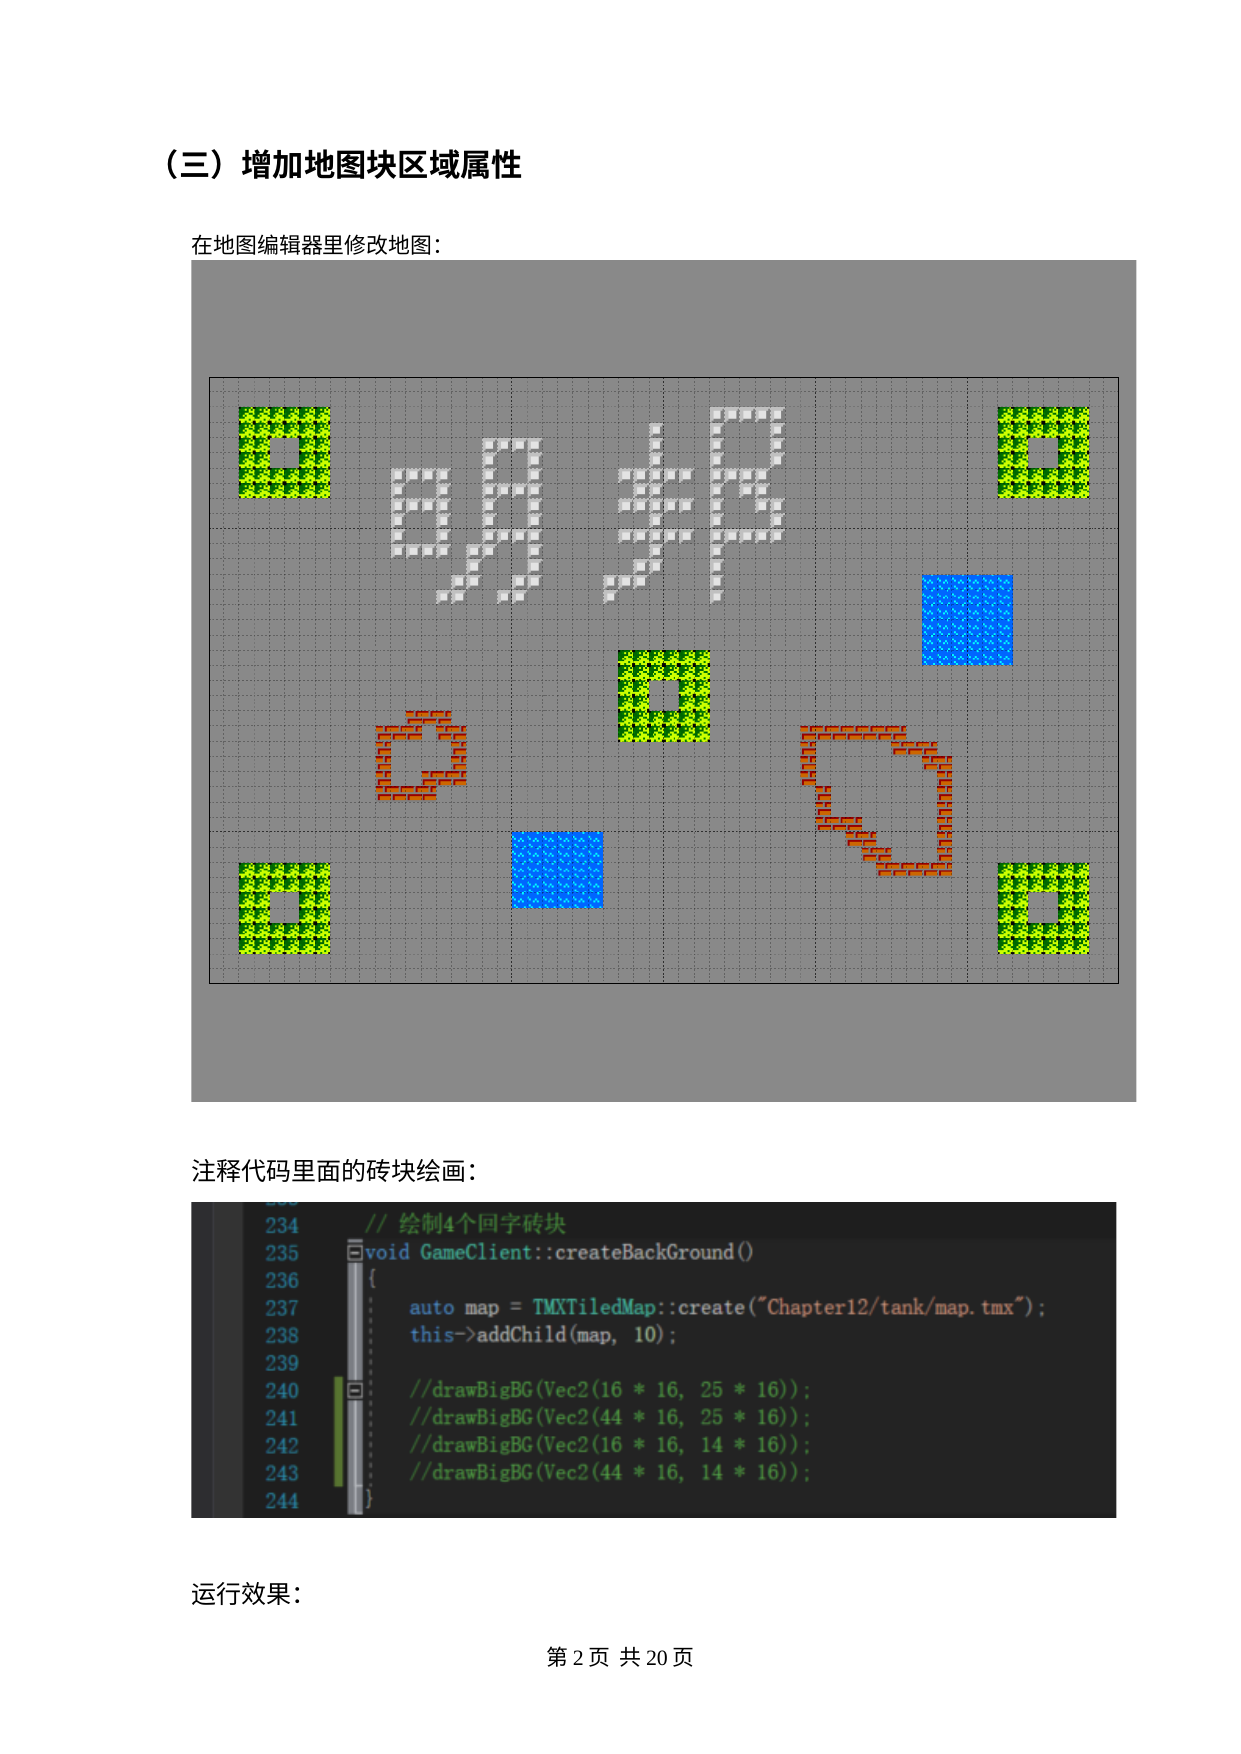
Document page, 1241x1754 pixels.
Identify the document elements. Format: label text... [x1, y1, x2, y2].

picture [191, 260, 1137, 1102]
text 注释代码里面的砖块绘画： [148, 1137, 1092, 1202]
picture [191, 1202, 1117, 1518]
text 在地图编辑器里修改地图： [148, 227, 1092, 260]
text 运行效果： [148, 1560, 1092, 1625]
list 增加地图块区域属性 [104, 130, 1092, 195]
